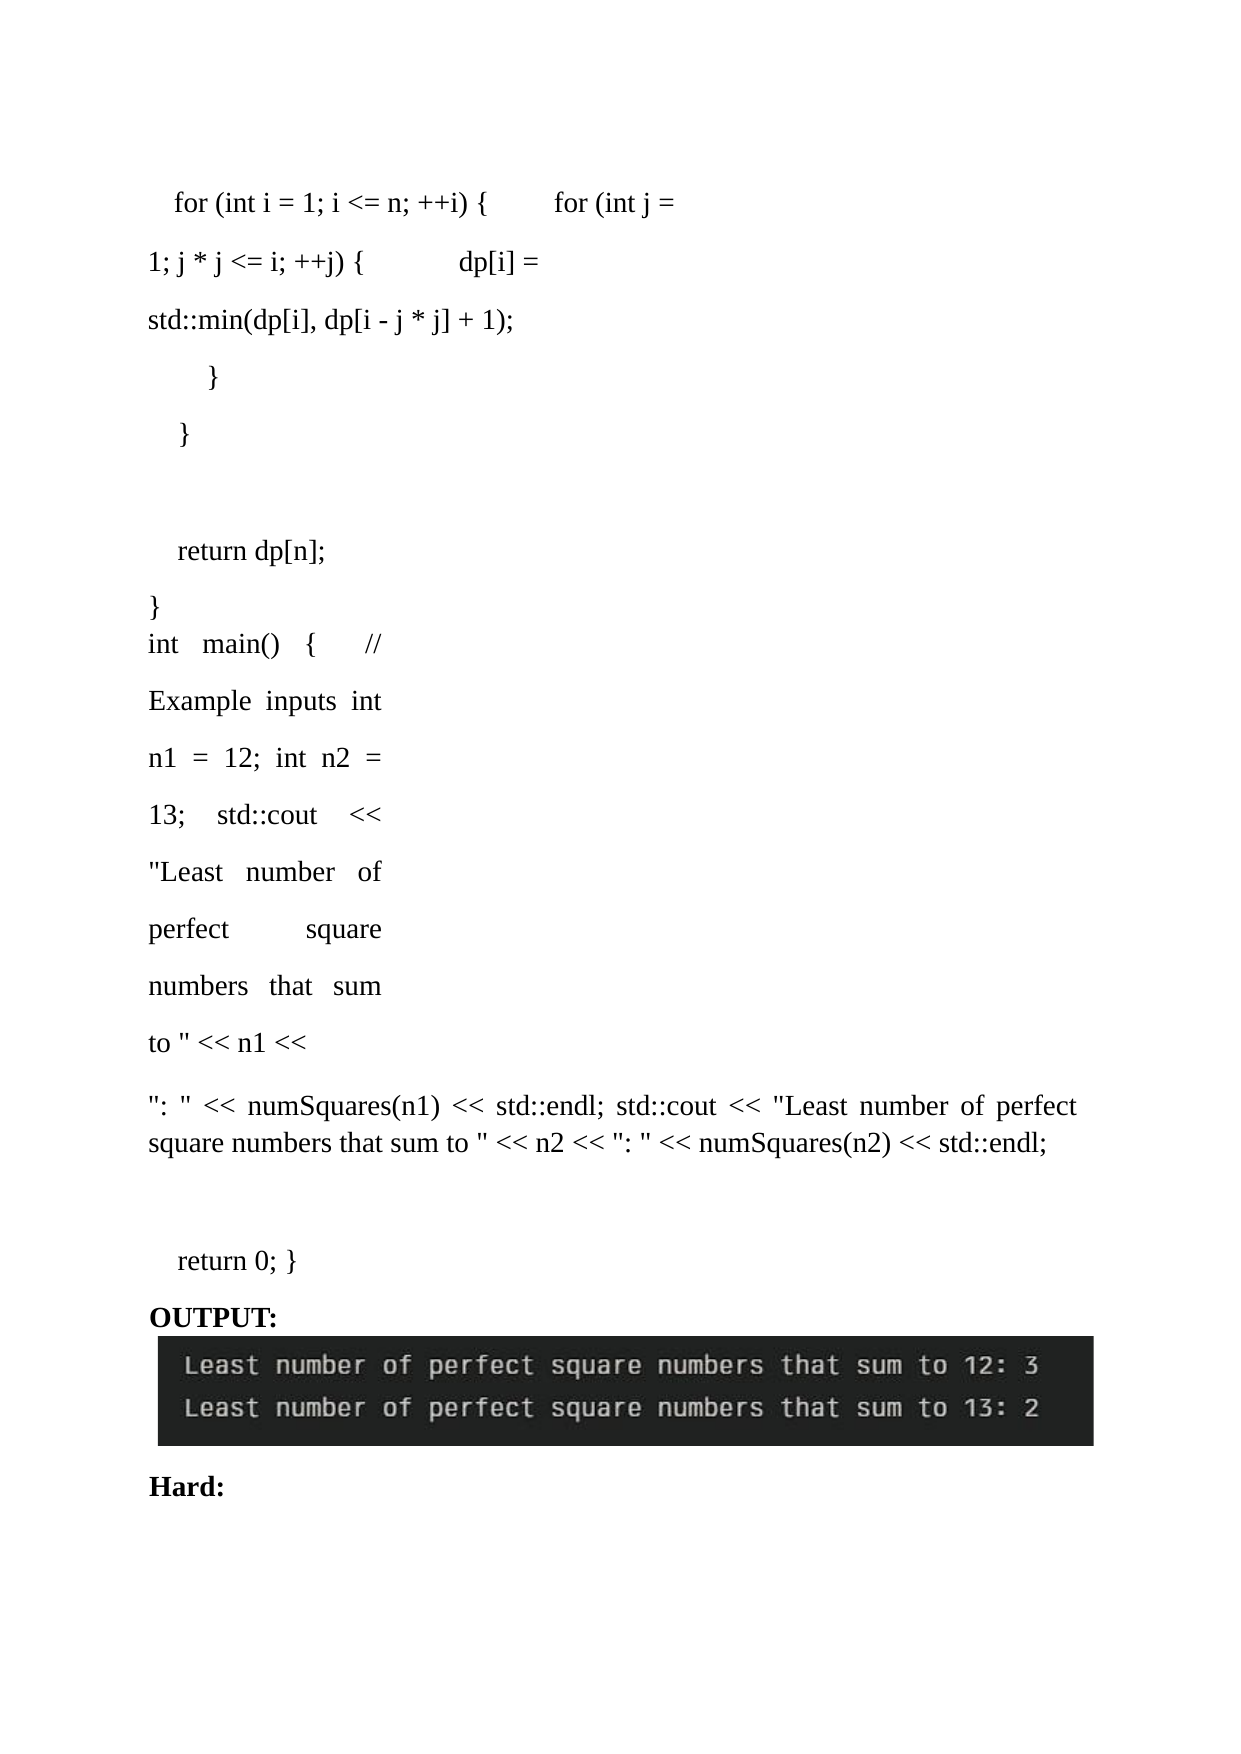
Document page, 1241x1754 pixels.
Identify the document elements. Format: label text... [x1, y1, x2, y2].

text return dp[n]; [177, 533, 1078, 567]
text } [148, 589, 1078, 622]
text } [206, 359, 1078, 392]
text OUTPUT: [149, 1300, 1087, 1334]
text for (int i = 1; i <= n; ++i) { for (int j = [147, 186, 1087, 219]
picture [157, 1336, 1094, 1446]
text int main() { // Example inputs int n1 = 12; int n2 = 13; std::cout << "Least number of perfect square numbers that sum to " << n1 << [148, 626, 382, 1059]
text Hard: [149, 1469, 1087, 1502]
text std::min(dp[i], dp[i - j * j] + 1); [148, 302, 1078, 336]
text ": " << numSquares(n1) << std::endl; std::cout << "Least number of perfect square numbers that sum to " << n2 << ": " << numSquares(n2) << std::endl; [148, 1088, 1078, 1159]
text 1; j * j <= i; ++j) { dp[i] = [147, 244, 1087, 277]
text } [177, 417, 1078, 450]
text return 0; } [177, 1243, 1078, 1277]
